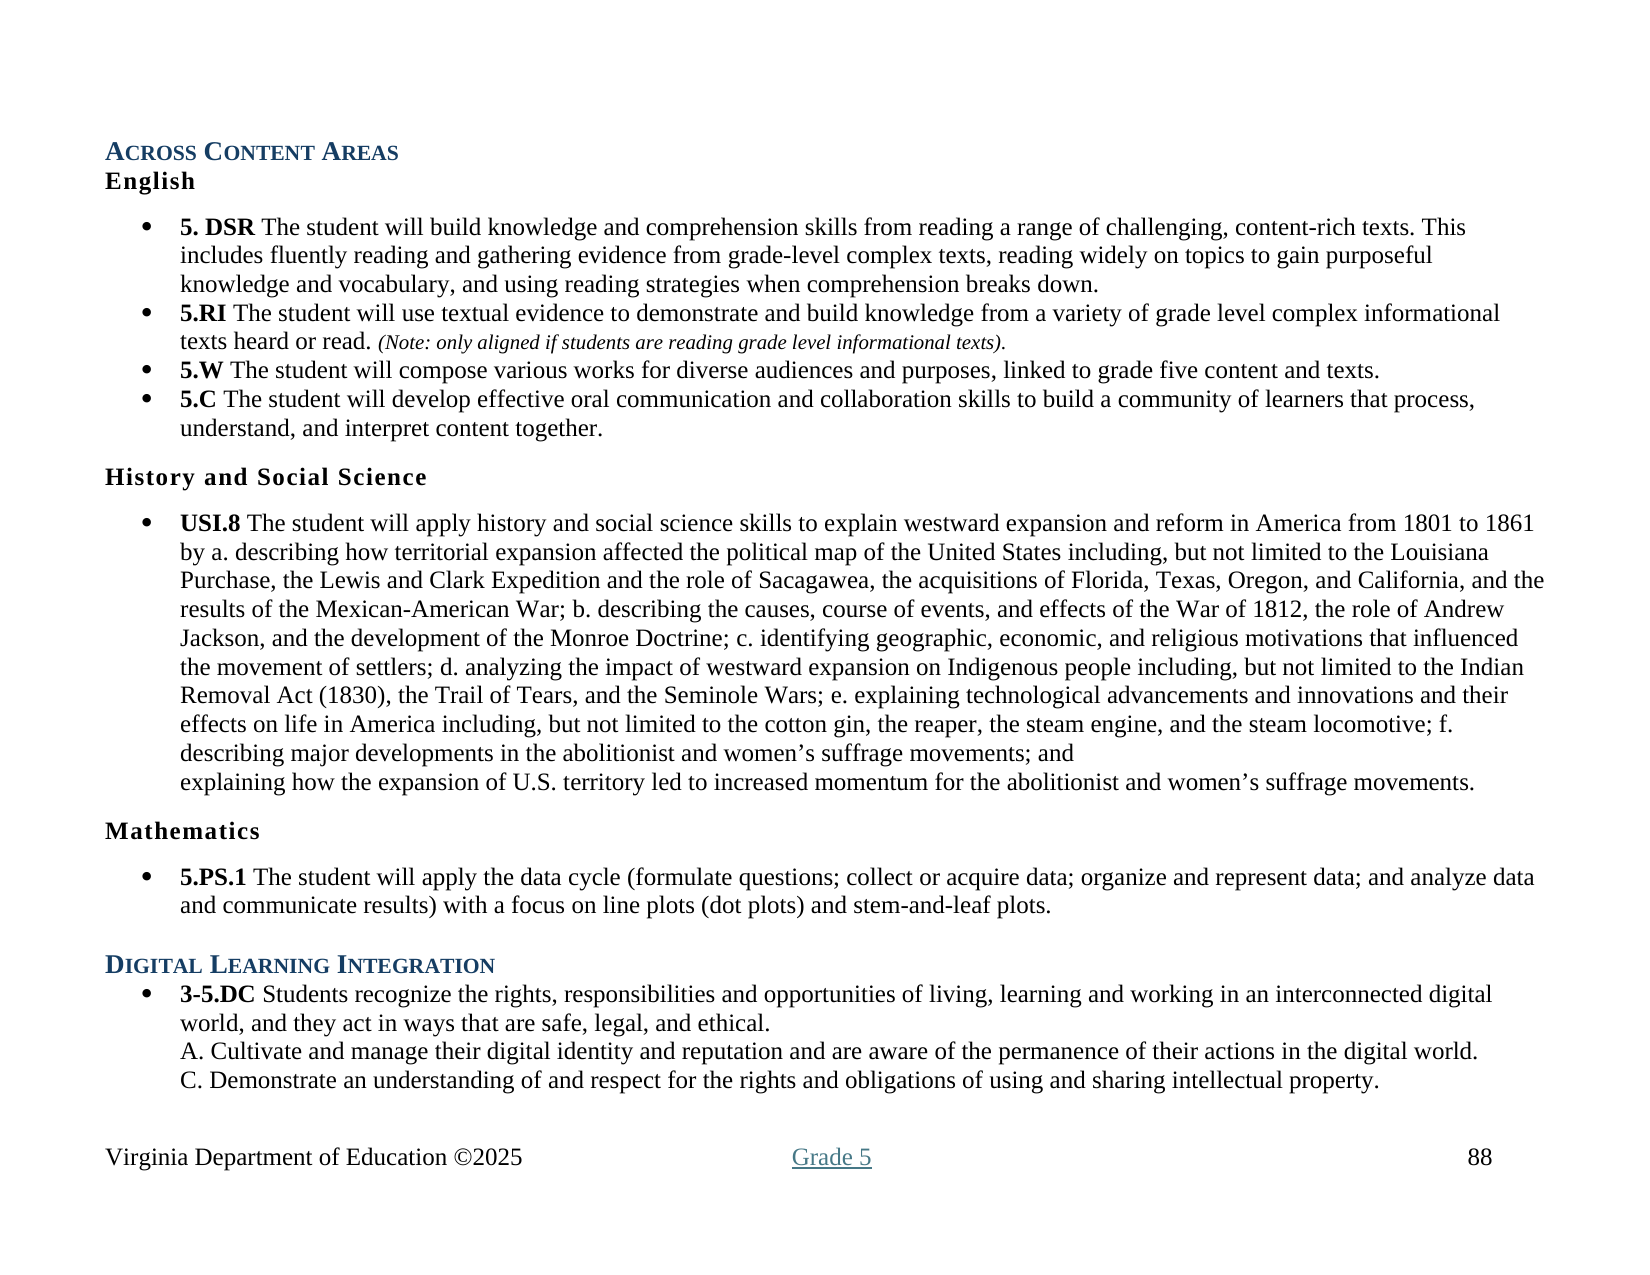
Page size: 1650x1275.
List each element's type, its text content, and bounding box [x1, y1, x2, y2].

list 5.C The student will develop effective oral communication and collaboration skills to build a community of learners that process, understand, and interpret content together. [142, 384, 1545, 442]
list C. Demonstrate an understanding of and respect for the rights and obligations of using and sharing intellectual property. [180, 1065, 1545, 1094]
list 5. DSR The student will build knowledge and comprehension skills from reading a range of challenging, content-rich texts. This includes fluently reading and gathering evidence from grade-level complex texts, reading widely on topics to gain purposeful knowledge and vocabulary, and using reading strategies when comprehension breaks down. [142, 212, 1545, 298]
subtitle Mathematics [105, 816, 1545, 845]
subtitle Across Content Areas [105, 135, 1545, 166]
subtitle History and Social Science [105, 462, 1545, 491]
list 3-5.DC Students recognize the rights, responsibilities and opportunities of living, learning and working in an interconnected digital world, and they act in ways that are safe, legal, and ethical. [142, 979, 1545, 1036]
list 5.PS.1 The student will apply the data cycle (formulate questions; collect or acquire data; organize and represent data; and analyze data and communicate results) with a focus on line plots (dot plots) and stem-and-leaf plots. [142, 862, 1545, 919]
list explaining how the expansion of U.S. territory led to increased momentum for the abolitionist and women’s suffrage movements. [180, 767, 1545, 795]
list USI.8 The student will apply history and social science skills to explain westward expansion and reform in America from 1801 to 1861 by a. describing how territorial expansion affected the political map of the United States including, but not limited to the Louisiana Purchase, the Lewis and Clark Expedition and the role of Sacagawea, the acquisitions of Florida, Texas, Oregon, and California, and the results of the Mexican-American War; b. describing the causes, course of events, and effects of the War of 1812, the role of Andrew Jackson, and the development of the Monroe Doctrine; c. identifying geographic, economic, and religious motivations that influenced the movement of settlers; d. analyzing the impact of westward expansion on Indigenous people including, but not limited to the Indian Removal Act (1830), the Trail of Tears, and the Seminole Wars; e. explaining technological advancements and innovations and their effects on life in America including, but not limited to the cotton gin, the reaper, the steam engine, and the steam locomotive; f. describing major developments in the abolitionist and women’s suffrage movements; and [142, 508, 1545, 767]
list A. Cultivate and manage their digital identity and reputation and are aware of the permanence of their actions in the digital world. [180, 1036, 1545, 1065]
subtitle Digital Learning Integration [105, 948, 1545, 979]
list 5.RI The student will use textual evidence to demonstrate and build knowledge from a variety of grade level complex informational texts heard or read. (Note: only aligned if students are reading grade level informational texts). [142, 298, 1545, 355]
subtitle English [105, 166, 1545, 195]
list 5.W The student will compose various works for diverse audiences and purposes, linked to grade five content and texts. [142, 355, 1545, 384]
